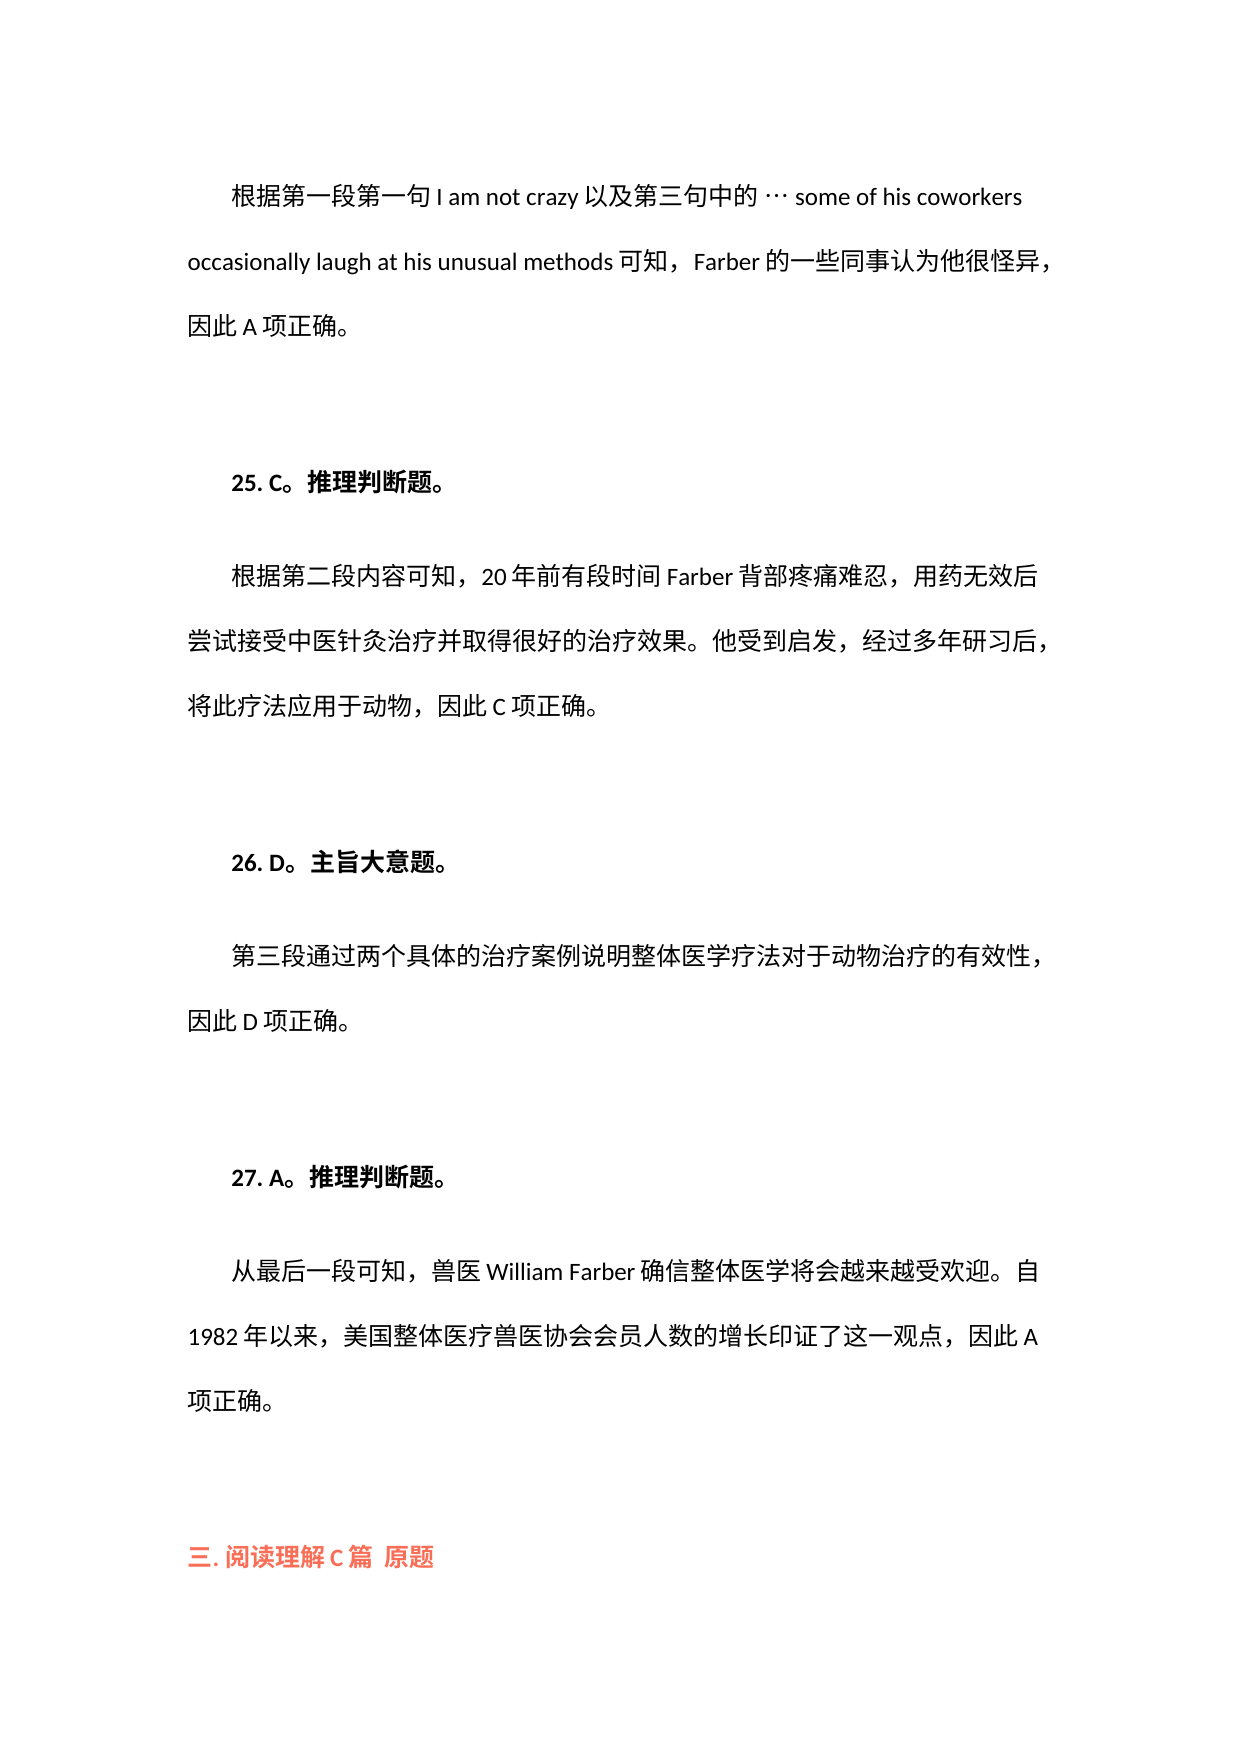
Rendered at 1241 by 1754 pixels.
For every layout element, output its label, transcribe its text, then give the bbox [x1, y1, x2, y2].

text 根据第二段内容可知，20年前有段时间Farber背部疼痛难忍，用药无效后尝试接受中医针灸治疗并取得很好的治疗效果。他受到启发，经过多年研习后，将此疗法应用于动物，因此C项正确。 [187, 542, 1053, 737]
text 25. C。推理判断题。 [187, 448, 1053, 513]
text 27. A。推理判断题。 [187, 1143, 1053, 1208]
text 26. D。主旨大意题。 [187, 828, 1053, 893]
text 根据第一段第一句I am not crazy以及第三句中的 … some of his coworkers occasionally laugh at his unusual methods可知，Farber的一些同事认为他很怪异，因此A项正确。 [187, 162, 1053, 357]
text 三. 阅读理解C篇 原题 [187, 1523, 1053, 1588]
text 第三段通过两个具体的治疗案例说明整体医学疗法对于动物治疗的有效性，因此D项正确。 [187, 922, 1053, 1052]
text 从最后一段可知，兽医William Farber确信整体医学将会越来越受欢迎。自1982年以来，美国整体医疗兽医协会会员人数的增长印证了这一观点，因此A项正确。 [187, 1237, 1053, 1432]
